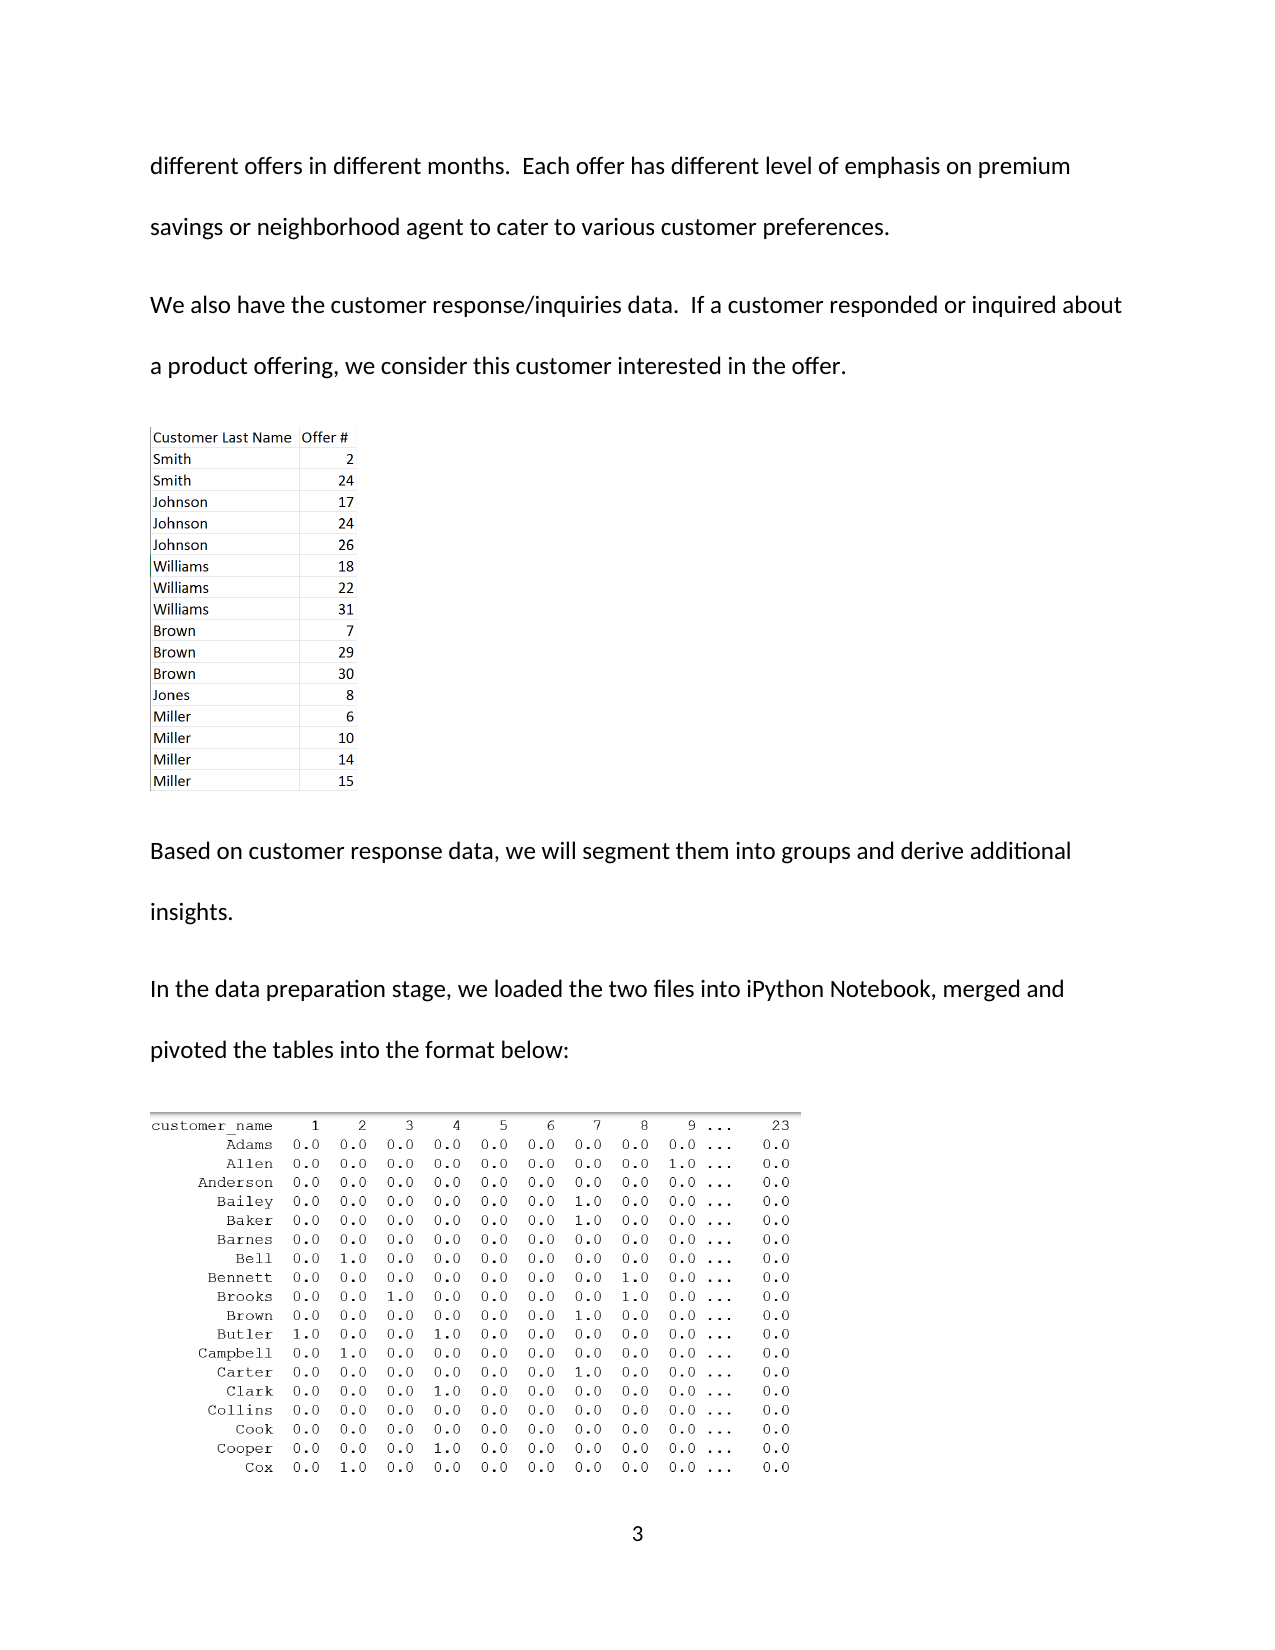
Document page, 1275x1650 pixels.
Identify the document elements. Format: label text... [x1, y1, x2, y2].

picture [150, 427, 357, 791]
text We also have the customer response/inquiries data. If a customer responded or inquired about a product offering, we consider this customer interested in the offer. [150, 289, 1125, 380]
text Based on customer response data, we will segment them into groups and derive additional insights. [150, 835, 1125, 926]
picture [150, 1112, 801, 1476]
text In the data preparation stage, we loaded the two files into iPython Notebook, merged and pivoted the tables into the format below: [150, 973, 1125, 1065]
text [150, 150, 1125, 242]
